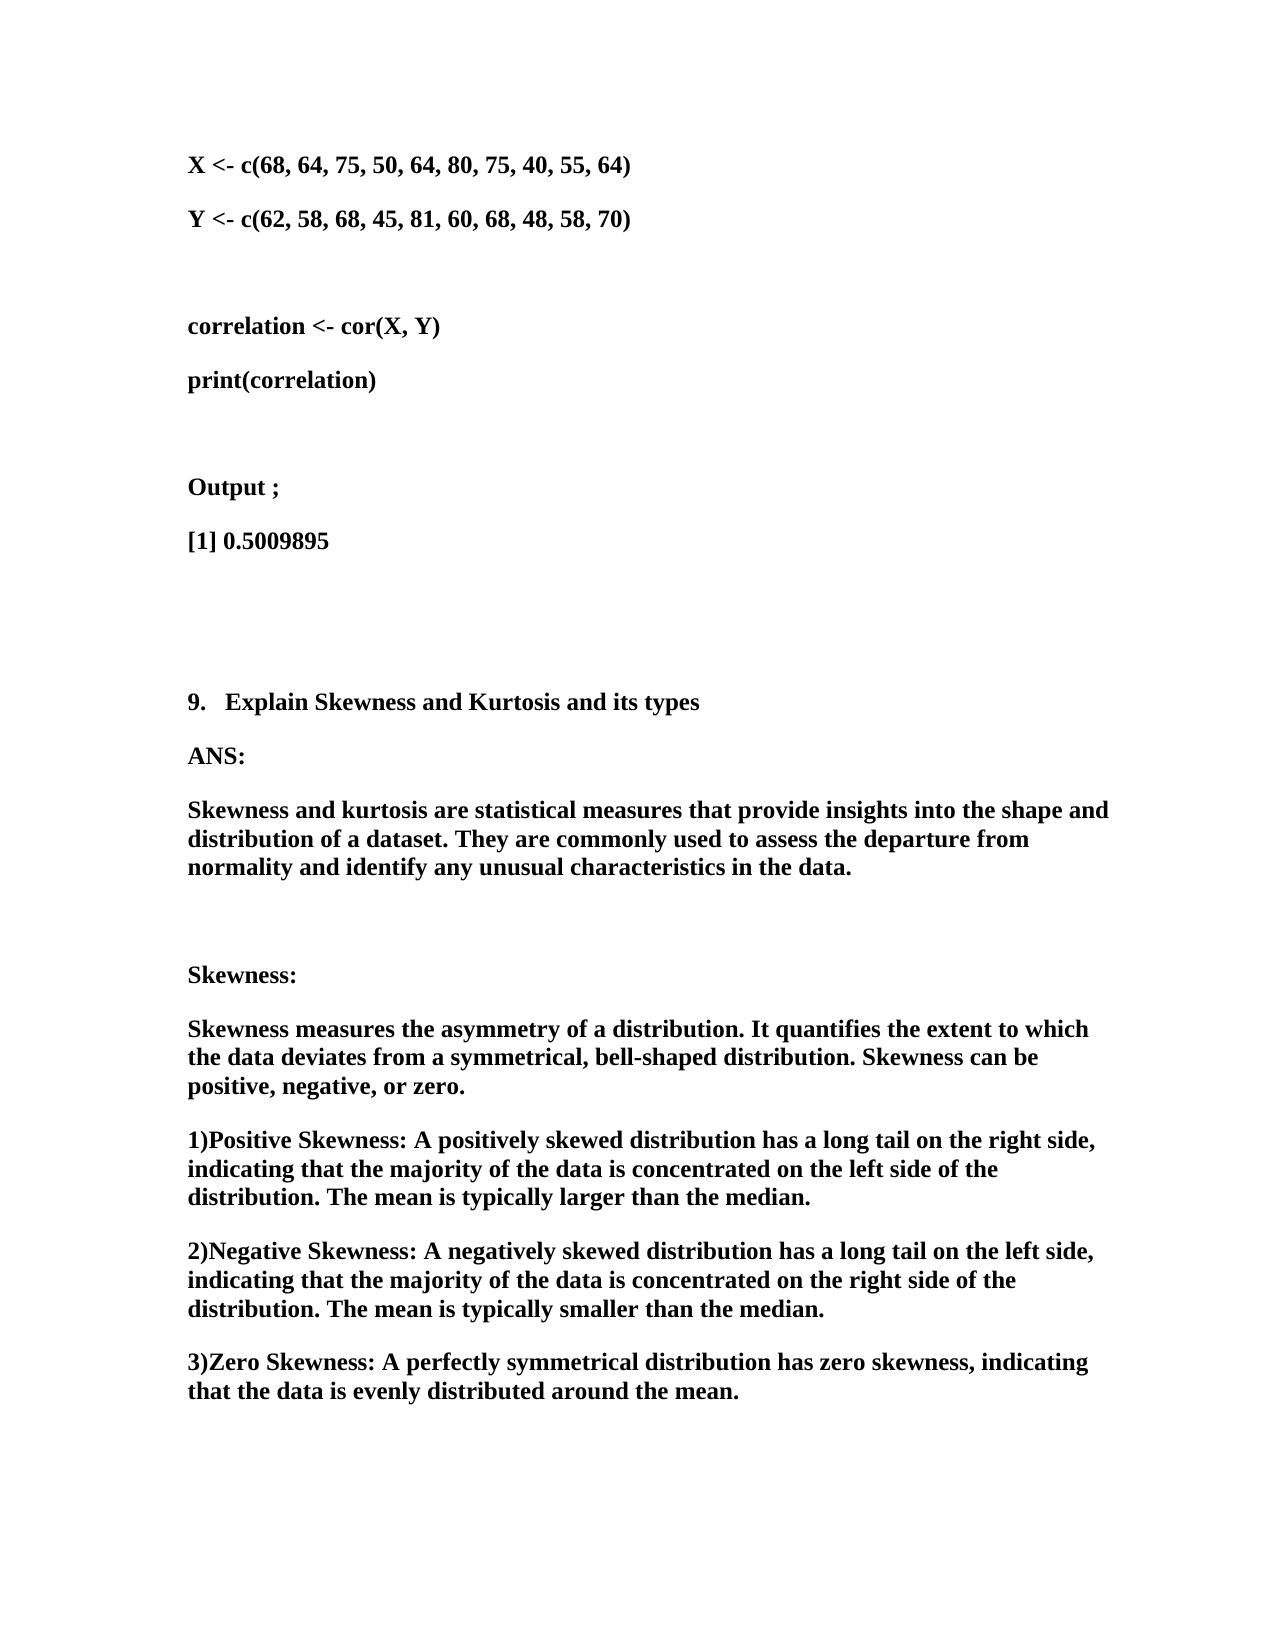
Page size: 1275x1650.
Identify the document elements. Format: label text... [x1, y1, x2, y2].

text Skewness and kurtosis are statistical measures that provide insights into the shape and distribution of a dataset. They are commonly used to assess the departure from normality and identify any unusual characteristics in the data. [187, 795, 1125, 881]
text [1] 0.5009895 [187, 526, 1125, 555]
text 1)Positive Skewness: A positively skewed distribution has a long tail on the right side, indicating that the majority of the data is concentrated on the left side of the distribution. The mean is typically larger than the median. [187, 1125, 1125, 1211]
text Y <- c(62, 58, 68, 45, 81, 60, 68, 48, 58, 70) [187, 204, 1125, 232]
text X <- c(68, 64, 75, 50, 64, 80, 75, 40, 55, 64) [187, 150, 1125, 179]
text correlation <- cor(X, Y) [187, 311, 1125, 340]
text Output ; [187, 472, 1125, 501]
text 9. Explain Skewness and Kurtosis and its types [187, 687, 1125, 716]
text Skewness: [187, 960, 1125, 989]
text 3)Zero Skewness: A perfectly symmetrical distribution has zero skewness, indicating that the data is evenly distributed around the mean. [187, 1347, 1125, 1405]
text 2)Negative Skewness: A negatively skewed distribution has a long tail on the left side, indicating that the majority of the data is concentrated on the right side of the distribution. The mean is typically smaller than the median. [187, 1236, 1125, 1322]
text print(correlation) [187, 365, 1125, 394]
text Skewness measures the asymmetry of a distribution. It quantifies the extent to which the data deviates from a symmetrical, bell-shaped distribution. Skewness can be positive, negative, or zero. [187, 1014, 1125, 1100]
text ANS: [187, 741, 1125, 770]
